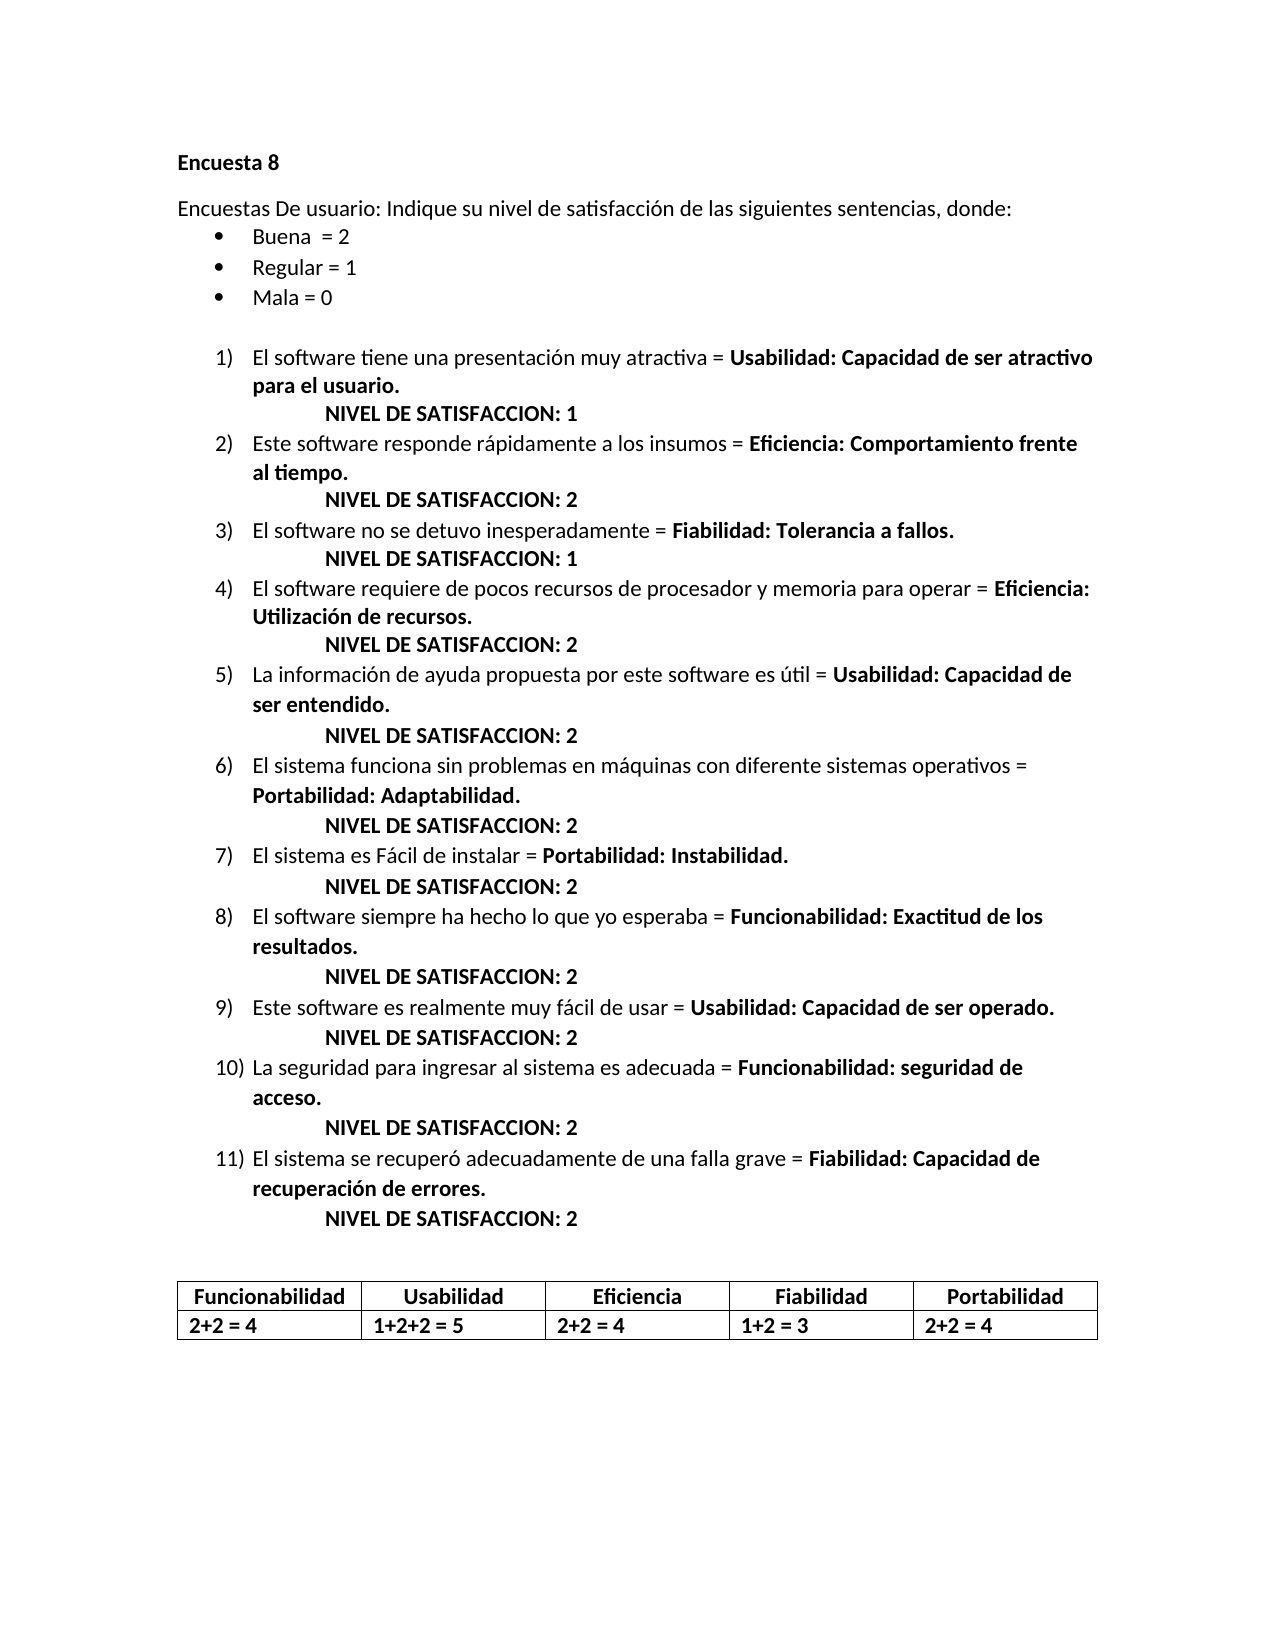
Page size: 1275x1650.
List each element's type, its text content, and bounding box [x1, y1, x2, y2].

text NIVEL DE SATISFACCION: 2 [325, 486, 1098, 514]
text NIVEL DE SATISFACCION: 2 [325, 872, 1098, 900]
list Mala = 0 [215, 283, 1098, 311]
list Regular = 1 [215, 253, 1098, 281]
list Este software es realmente muy fácil de usar = Usabilidad: Capacidad de ser operado. [215, 993, 1098, 1021]
table_header Usabilidad [362, 1282, 545, 1310]
text NIVEL DE SATISFACCION: 2 [252, 1204, 1098, 1232]
list El software requiere de pocos recursos de procesador y memoria para operar = Eficiencia: Utilización de recursos. [215, 574, 1098, 630]
table_cell 2+2 = 4 [546, 1311, 729, 1339]
text NIVEL DE SATISFACCION: 2 [325, 962, 1098, 990]
list El sistema es Fácil de instalar = Portabilidad: Instabilidad. [215, 842, 1098, 869]
list La información de ayuda propuesta por este software es útil = Usabilidad: Capacidad de ser entendido. [215, 660, 1098, 718]
list El sistema se recuperó adecuadamente de una falla grave = Fiabilidad: Capacidad de recuperación de errores. [215, 1144, 1098, 1202]
text NIVEL DE SATISFACCION: 2 [252, 630, 1098, 658]
text Encuestas De usuario: Indique su nivel de satisfacción de las siguientes sentencias, donde: [177, 194, 1098, 222]
table_header Portabilidad [914, 1282, 1097, 1310]
text NIVEL DE SATISFACCION: 1 [325, 399, 1098, 427]
table_cell 1+2 = 3 [730, 1311, 913, 1339]
text Encuesta 8 [177, 148, 1098, 176]
list El software no se detuvo inesperadamente = Fiabilidad: Tolerancia a fallos. [215, 516, 1098, 544]
list Este software responde rápidamente a los insumos = Eficiencia: Comportamiento frente al tiempo. [215, 429, 1098, 486]
table_cell 2+2 = 4 [914, 1311, 1097, 1339]
text NIVEL DE SATISFACCION: 1 [325, 544, 1098, 572]
table_header Fiabilidad [730, 1282, 913, 1310]
table_cell 2+2 = 4 [178, 1311, 361, 1339]
list El software tiene una presentación muy atractiva = Usabilidad: Capacidad de ser atractivo para el usuario. [215, 343, 1098, 399]
list El software siempre ha hecho lo que yo esperaba = Funcionabilidad: Exactitud de los resultados. [215, 902, 1098, 960]
list Buena = 2 [215, 222, 1098, 251]
table_header Eficiencia [546, 1282, 729, 1310]
list La seguridad para ingresar al sistema es adecuada = Funcionabilidad: seguridad de acceso. [215, 1053, 1098, 1111]
text NIVEL DE SATISFACCION: 2 [325, 811, 1098, 839]
list El sistema funciona sin problemas en máquinas con diferente sistemas operativos = Portabilidad: Adaptabilidad. [215, 751, 1098, 809]
table_cell 1+2+2 = 5 [362, 1311, 545, 1339]
table_header Funcionabilidad [178, 1282, 361, 1310]
text NIVEL DE SATISFACCION: 2 [325, 1023, 1098, 1051]
text NIVEL DE SATISFACCION: 2 [325, 721, 1098, 749]
text NIVEL DE SATISFACCION: 2 [325, 1113, 1098, 1141]
